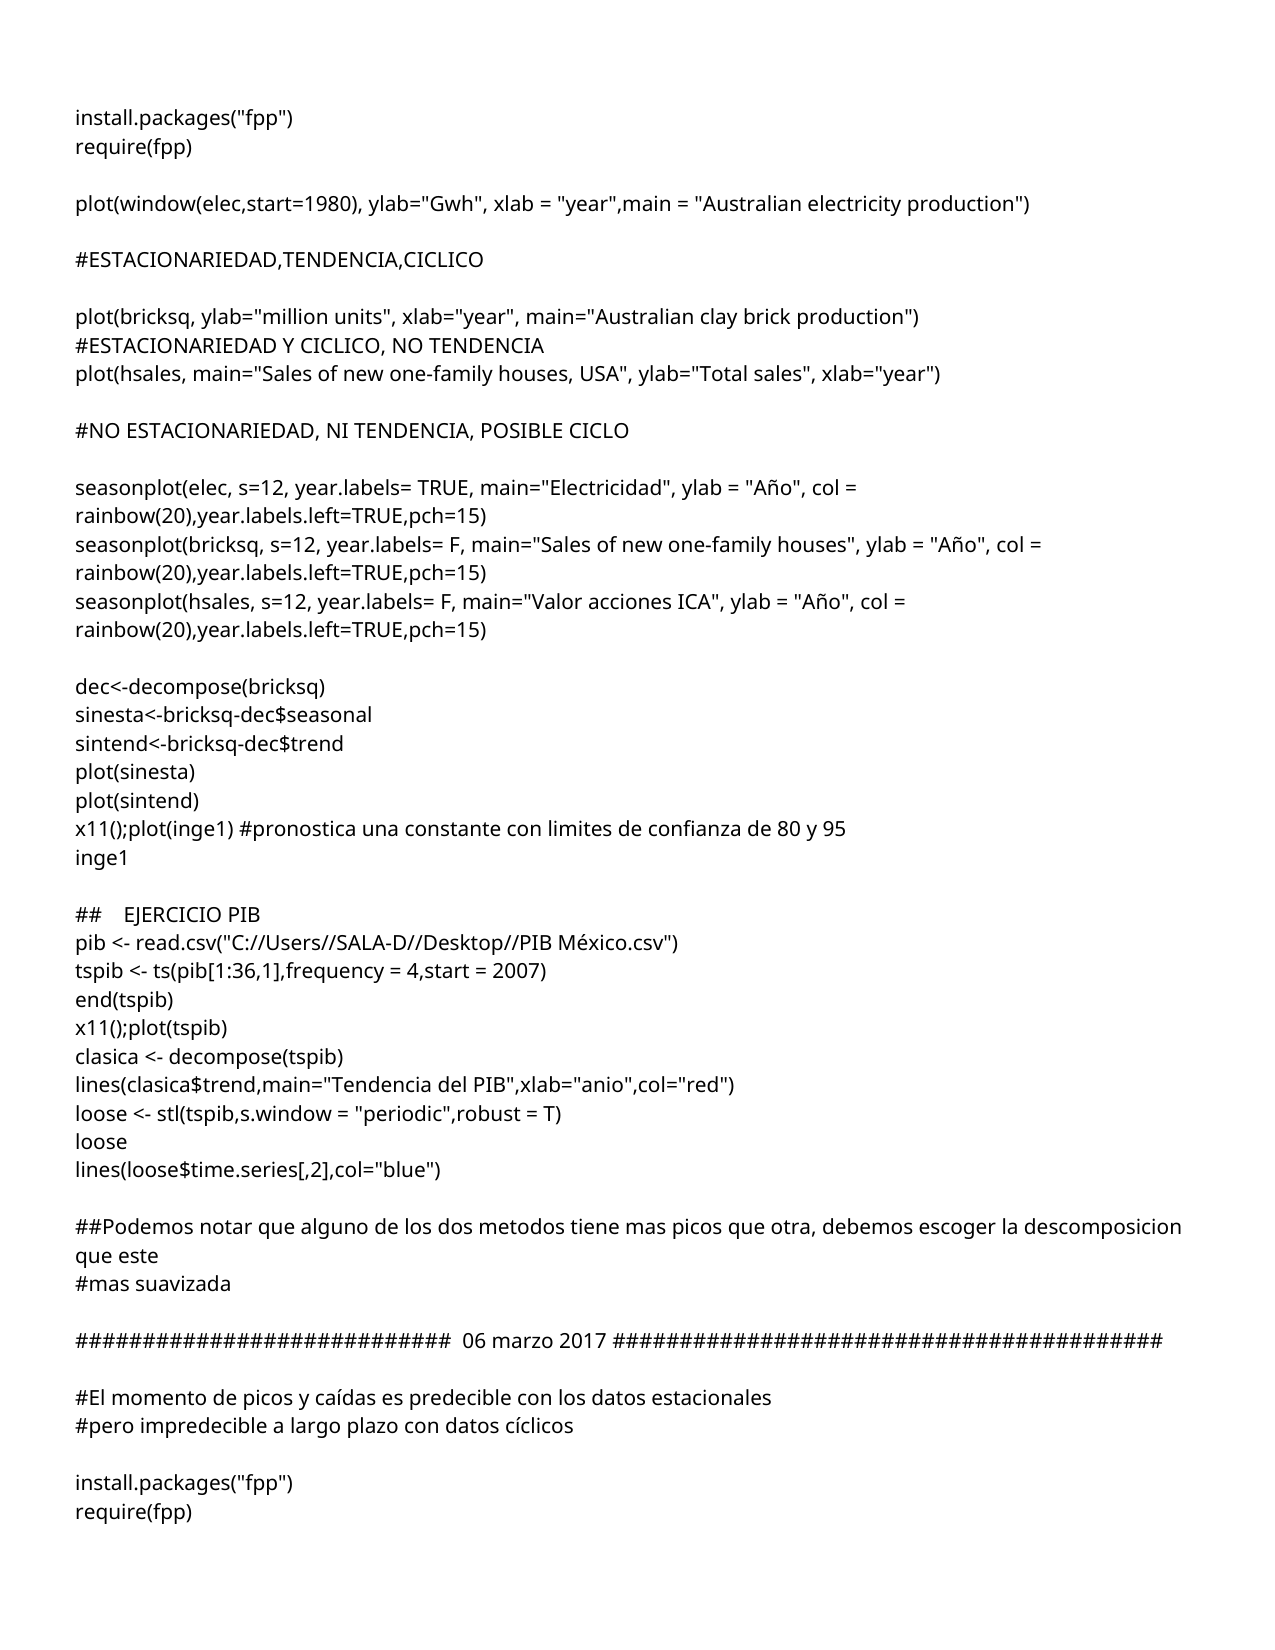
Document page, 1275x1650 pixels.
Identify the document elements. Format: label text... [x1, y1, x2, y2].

text sinesta<-bricksq-dec$seasonal [75, 701, 1200, 729]
text lines(loose$time.series[,2],col="blue") [75, 1156, 1200, 1184]
text #pero impredecible a largo plazo con datos cíclicos [75, 1412, 1200, 1440]
text tspib <- ts(pib[1:36,1],frequency = 4,start = 2007) [75, 957, 1200, 985]
text x11();plot(tspib) [75, 1013, 1200, 1042]
text #ESTACIONARIEDAD Y CICLICO, NO TENDENCIA [75, 331, 1200, 359]
text #mas suavizada [75, 1269, 1200, 1298]
text #ESTACIONARIEDAD,TENDENCIA,CICLICO [75, 246, 1200, 274]
text plot(sinesta) [75, 757, 1200, 786]
text lines(clasica$trend,main="Tendencia del PIB",xlab="anio",col="red") [75, 1070, 1200, 1099]
text plot(bricksq, ylab="million units", xlab="year", main="Australian clay brick production") [75, 302, 1200, 331]
text require(fpp) [75, 1497, 1200, 1525]
text install.packages("fpp") [75, 1468, 1200, 1497]
text plot(hsales, main="Sales of new one-family houses, USA", ylab="Total sales", xlab="year") [75, 359, 1200, 388]
text sintend<-bricksq-dec$trend [75, 729, 1200, 757]
text plot(window(elec,start=1980), ylab="Gwh", xlab = "year",main = "Australian electricity production") [75, 189, 1200, 217]
text ##Podemos notar que alguno de los dos metodos tiene mas picos que otra, debemos escoger la descomposicion que este [75, 1212, 1200, 1269]
text require(fpp) [75, 132, 1200, 160]
text seasonplot(bricksq, s=12, year.labels= F, main="Sales of new one-family houses", ylab = "Año", col = rainbow(20),year.labels.left=TRUE,pch=15) [75, 530, 1200, 587]
text pib <- read.csv("C://Users//SALA-D//Desktop//PIB México.csv") [75, 928, 1200, 957]
text plot(sintend) [75, 786, 1200, 814]
text inge1 [75, 843, 1200, 871]
text install.packages("fpp") [75, 103, 1200, 132]
text #NO ESTACIONARIEDAD, NI TENDENCIA, POSIBLE CICLO [75, 416, 1200, 445]
text seasonplot(elec, s=12, year.labels= TRUE, main="Electricidad", ylab = "Año", col = rainbow(20),year.labels.left=TRUE,pch=15) [75, 473, 1200, 530]
text end(tspib) [75, 985, 1200, 1013]
text #El momento de picos y caídas es predecible con los datos estacionales [75, 1383, 1200, 1412]
text x11();plot(inge1) #pronostica una constante con limites de confianza de 80 y 95 [75, 814, 1200, 843]
text seasonplot(hsales, s=12, year.labels= F, main="Valor acciones ICA", ylab = "Año", col = rainbow(20),year.labels.left=TRUE,pch=15) [75, 587, 1200, 644]
text ############################ 06 marzo 2017 ######################################### [75, 1326, 1200, 1355]
text clasica <- decompose(tspib) [75, 1042, 1200, 1070]
text dec<-decompose(bricksq) [75, 672, 1200, 701]
text loose [75, 1127, 1200, 1156]
text ## EJERCICIO PIB [75, 900, 1200, 928]
text loose <- stl(tspib,s.window = "periodic",robust = T) [75, 1099, 1200, 1127]
